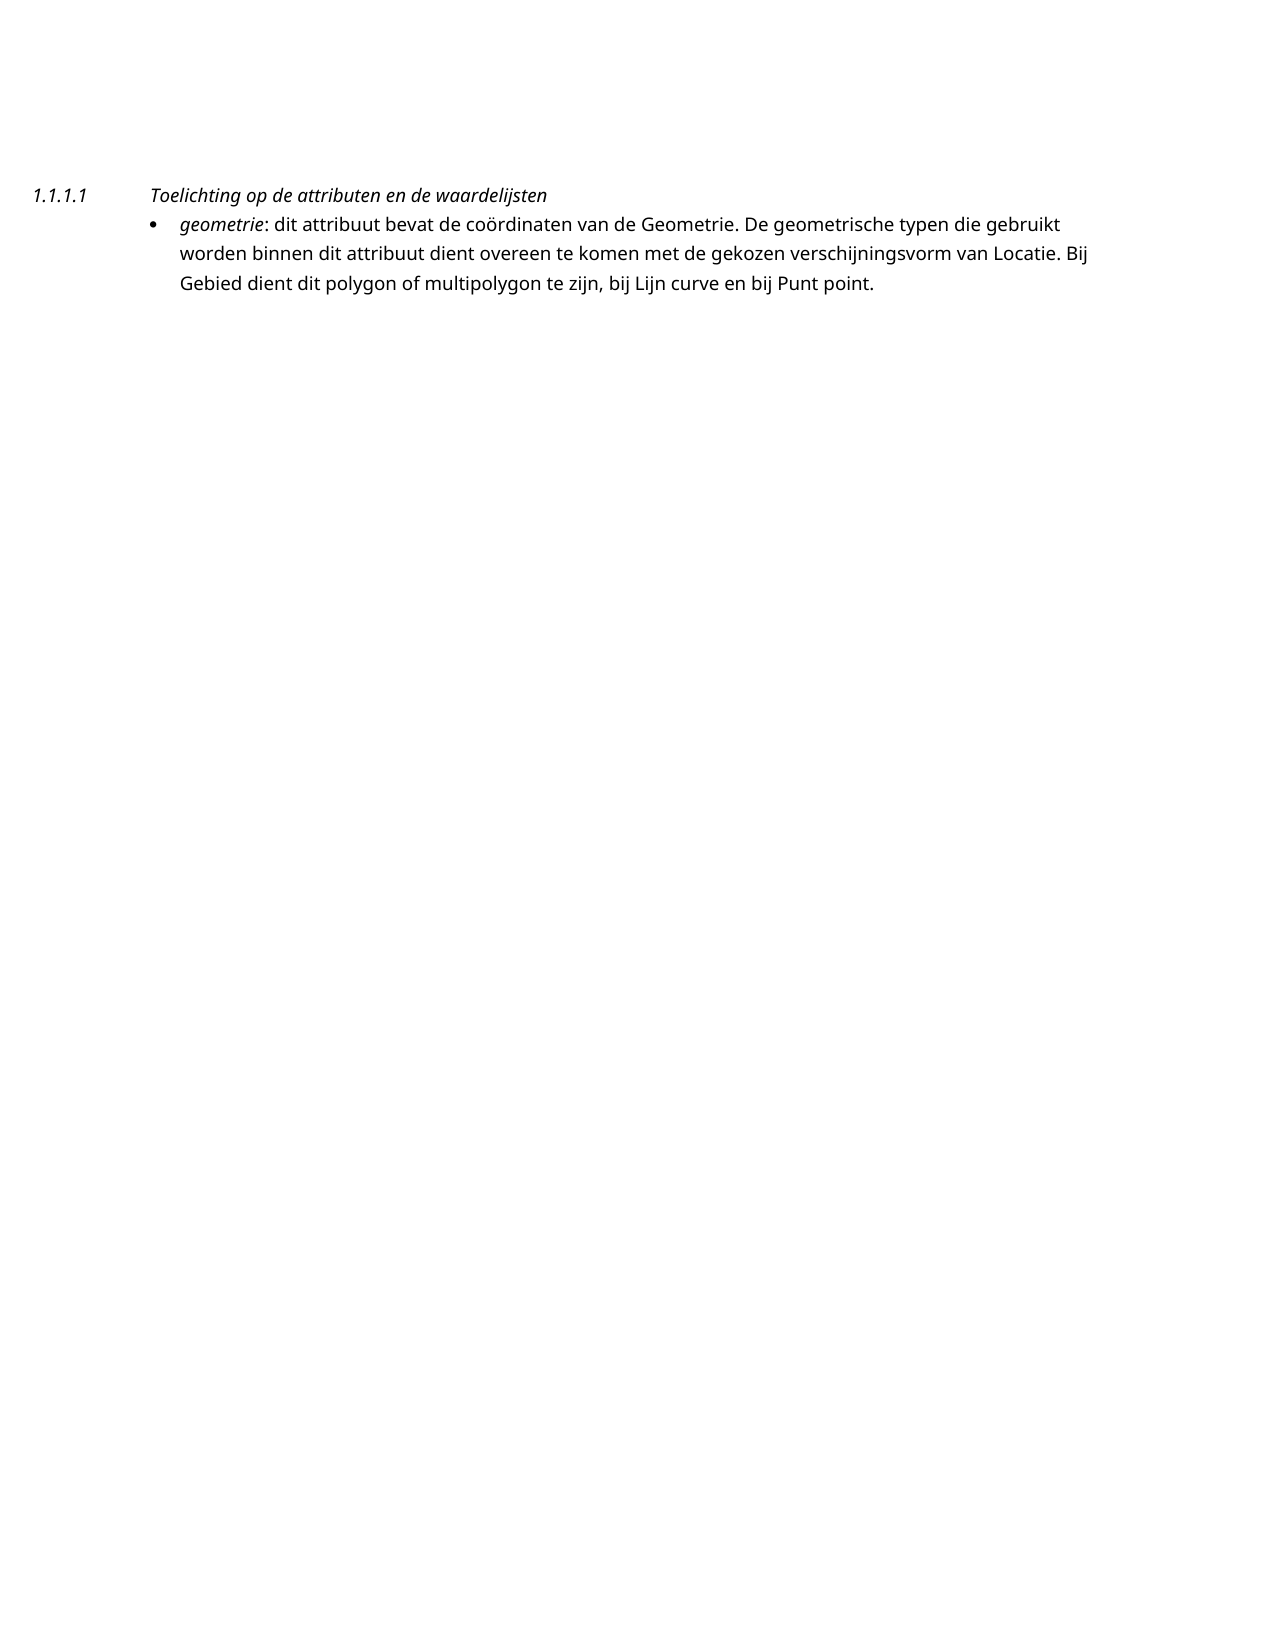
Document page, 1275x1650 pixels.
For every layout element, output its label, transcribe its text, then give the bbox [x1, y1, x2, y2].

text geometrie: dit attribuut bevat de coördinaten van de Geometrie. De geometrische typen die gebruikt worden binnen dit attribuut dient overeen te komen met de gekozen verschijningsvorm van Locatie. Bij Gebied dient dit polygon of multipolygon te zijn, bij Lijn curve en bij Punt point. [150, 208, 1125, 296]
subtitle Toelichting op de attributen en de waardelijsten [32, 179, 1125, 208]
